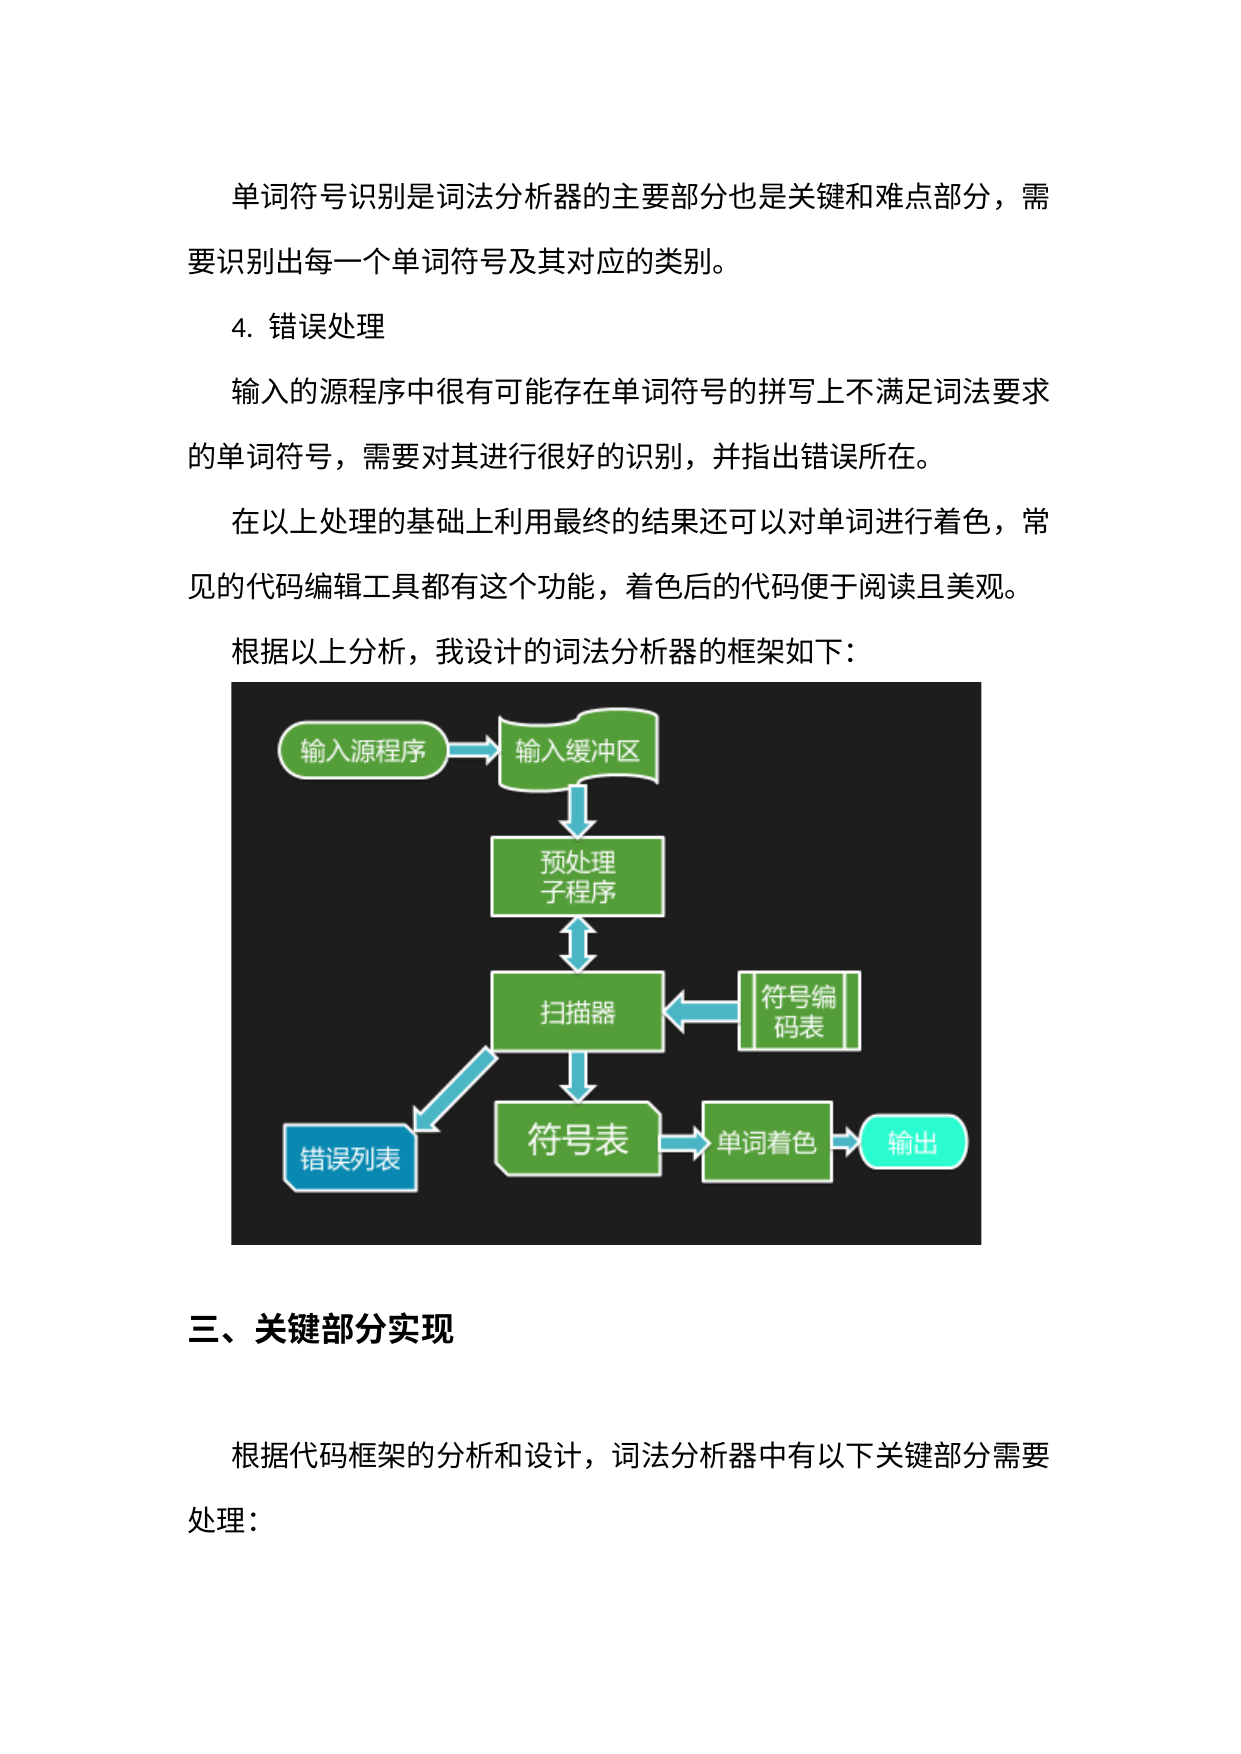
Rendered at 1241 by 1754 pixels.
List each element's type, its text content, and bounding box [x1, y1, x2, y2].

text 根据代码框架的分析和设计，词法分析器中有以下关键部分需要处理： [187, 1421, 1053, 1551]
text 输入的源程序中很有可能存在单词符号的拼写上不满足词法要求的单词符号，需要对其进行很好的识别，并指出错误所在。 [187, 357, 1053, 487]
text 在以上处理的基础上利用最终的结果还可以对单词进行着色，常见的代码编辑工具都有这个功能，着色后的代码便于阅读且美观。 [187, 487, 1053, 617]
picture [231, 682, 982, 1245]
list 错误处理 [231, 292, 1053, 357]
text 单词符号识别是词法分析器的主要部分也是关键和难点部分，需要识别出每一个单词符号及其对应的类别。 [187, 162, 1053, 292]
subtitle 三、关键部分实现 [187, 1294, 1053, 1359]
text 根据以上分析，我设计的词法分析器的框架如下： [187, 617, 1053, 682]
